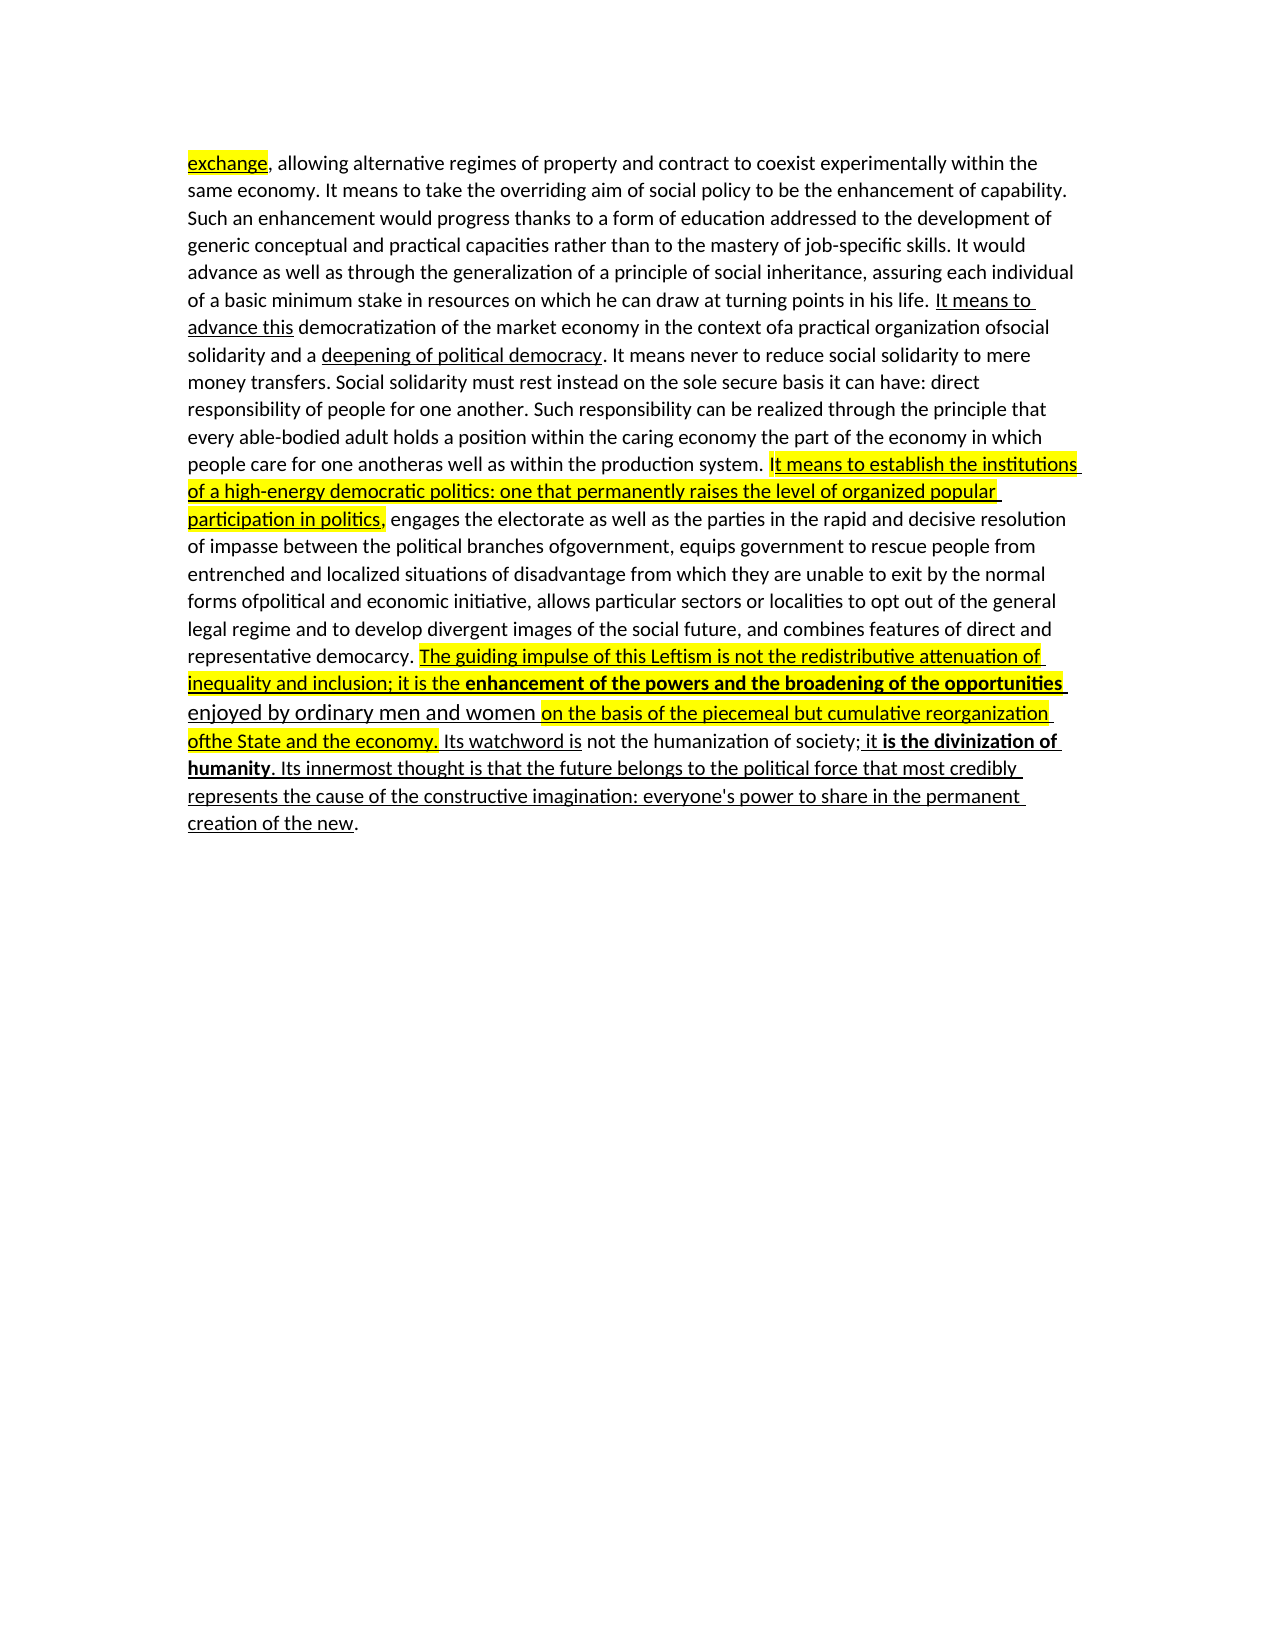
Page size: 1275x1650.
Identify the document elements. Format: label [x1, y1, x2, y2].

text [187, 150, 1087, 836]
